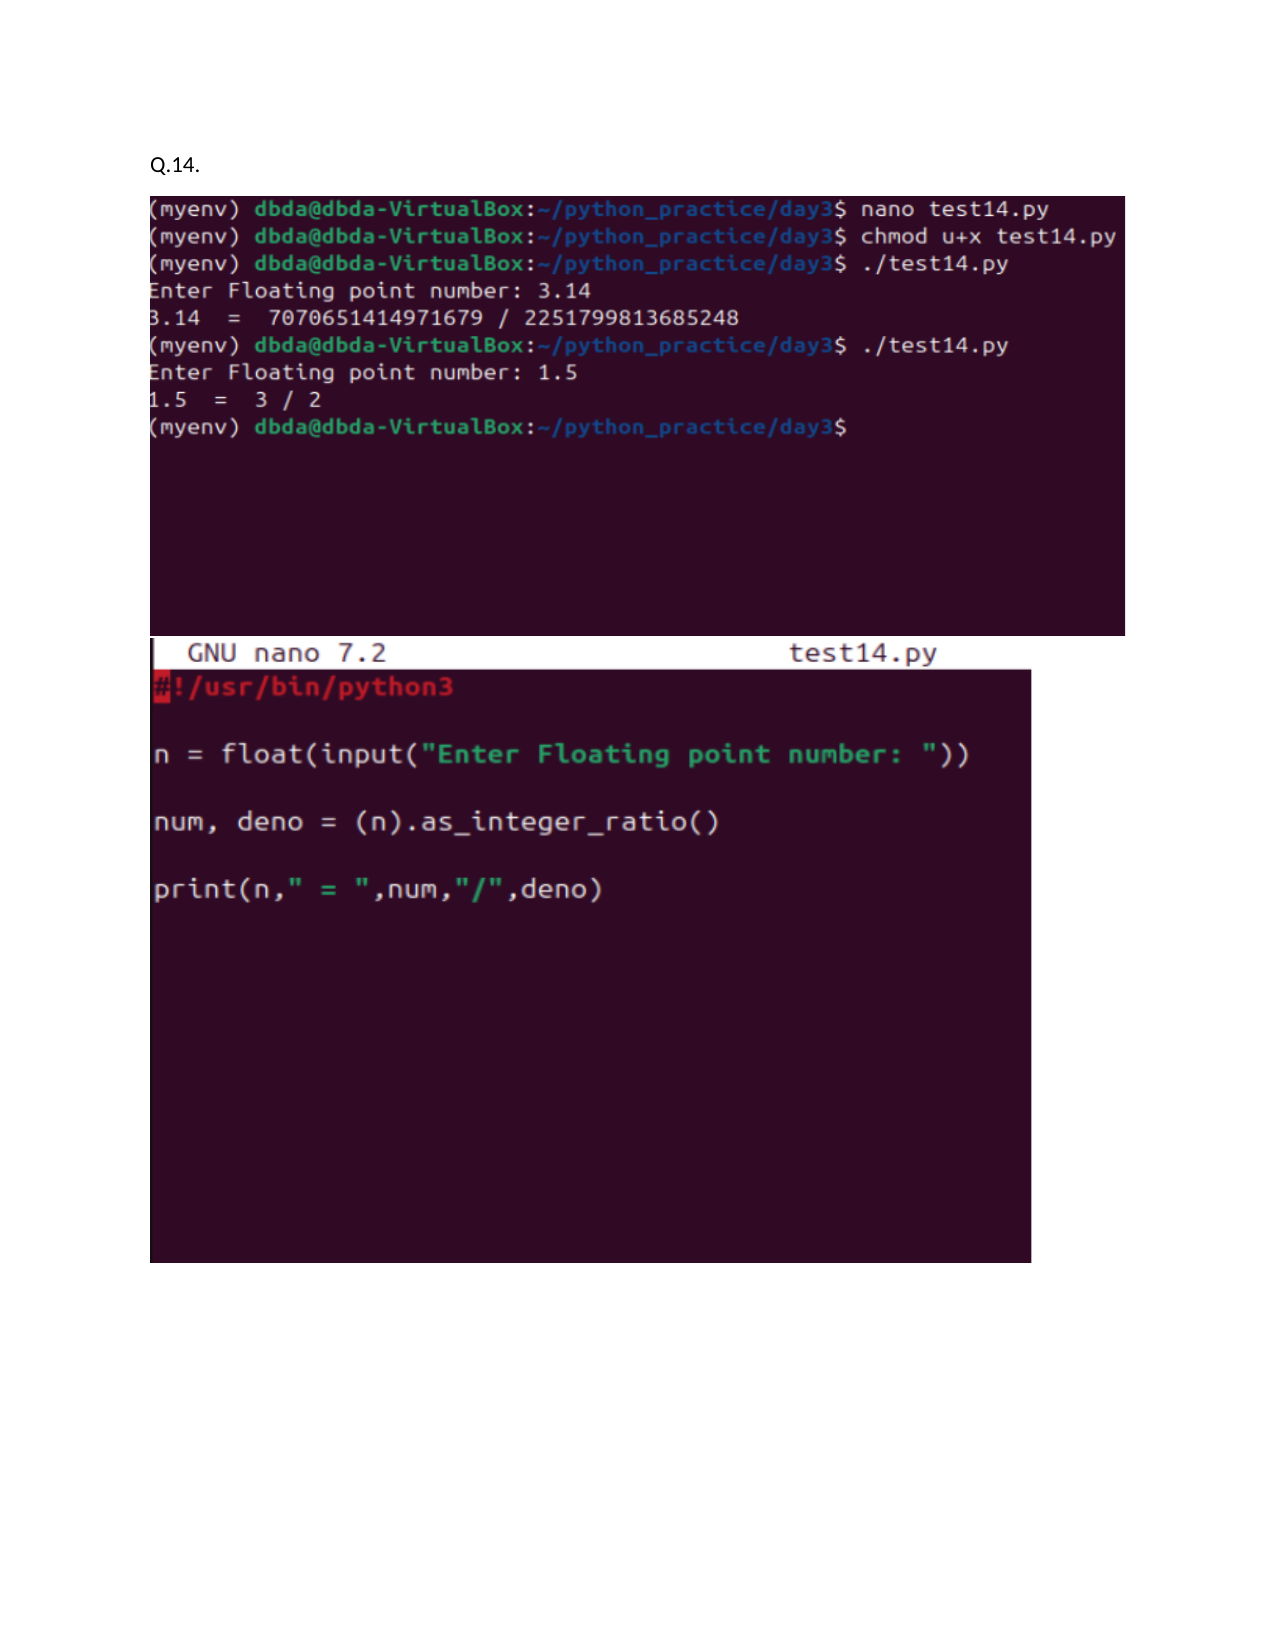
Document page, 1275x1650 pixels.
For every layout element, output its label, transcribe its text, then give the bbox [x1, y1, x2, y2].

picture [150, 638, 1032, 1263]
text Q.14. [150, 150, 1125, 178]
picture [150, 196, 1125, 636]
